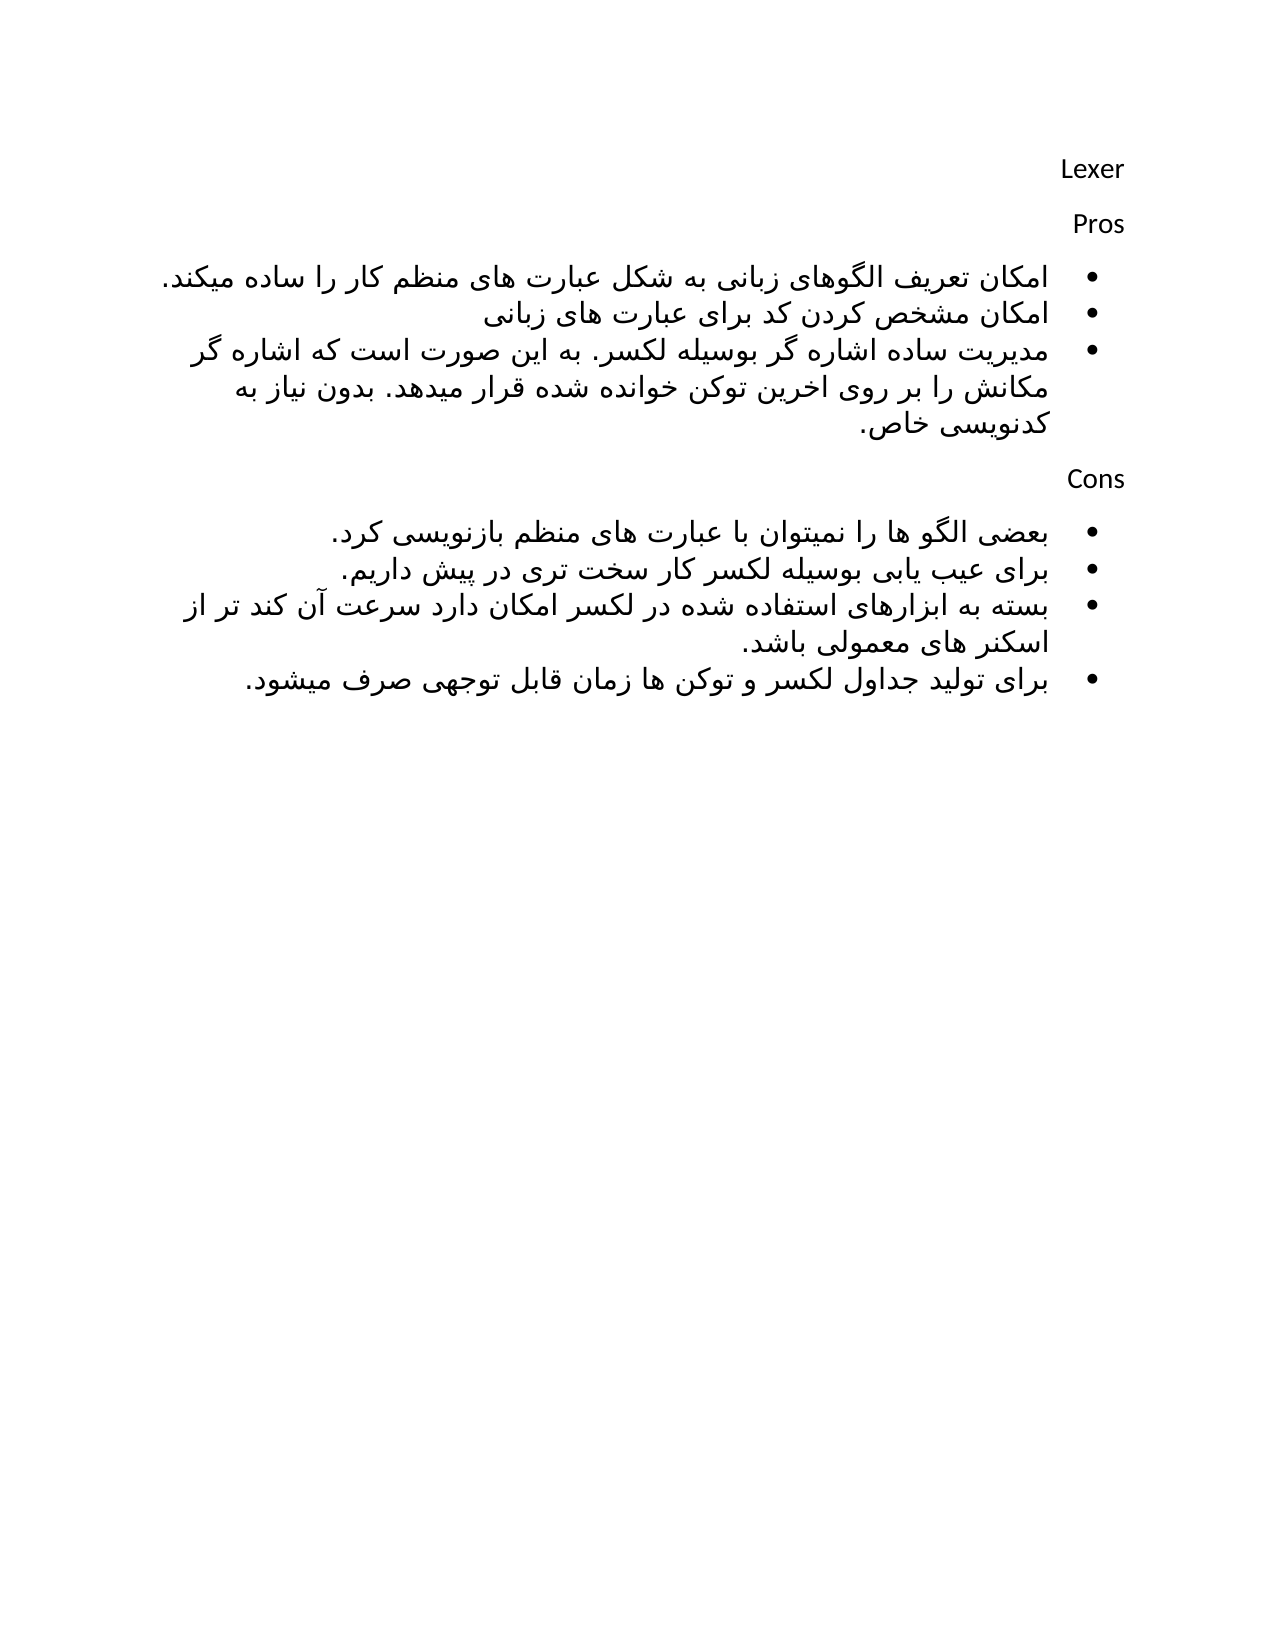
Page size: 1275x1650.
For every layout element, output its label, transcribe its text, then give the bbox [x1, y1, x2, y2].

list برای عیب یابی بوسیله لکسر کار سخت تری در پیش داریم. [150, 552, 1087, 586]
list مدیریت ساده اشاره گر بوسیله لکسر. به این صورت است که اشاره گر مکانش را بر روی اخرین توکن خوانده شده قرار میدهد. بدون نیاز به کدنویسی خاص. [150, 333, 1087, 441]
text Lexer [150, 150, 1125, 186]
list بعضی الگو ها را نمیتوان با عبارت های منظم بازنویسی کرد. [150, 515, 1087, 549]
text Pros [150, 205, 1125, 241]
list برای تولید جداول لکسر و توکن ها زمان قابل توجهی صرف میشود. [150, 662, 1087, 696]
list امکان تعریف الگوهای زبانی به شکل عبارت های منظم کار را ساده میکند. [150, 260, 1087, 294]
list بسته به ابزارهای استفاده شده در لکسر امکان دارد سرعت آن کند تر از اسکنر های معمولی باشد. [150, 589, 1087, 659]
list امکان مشخص کردن کد برای عبارت های زبانی [150, 297, 1087, 331]
text Cons [150, 460, 1125, 496]
